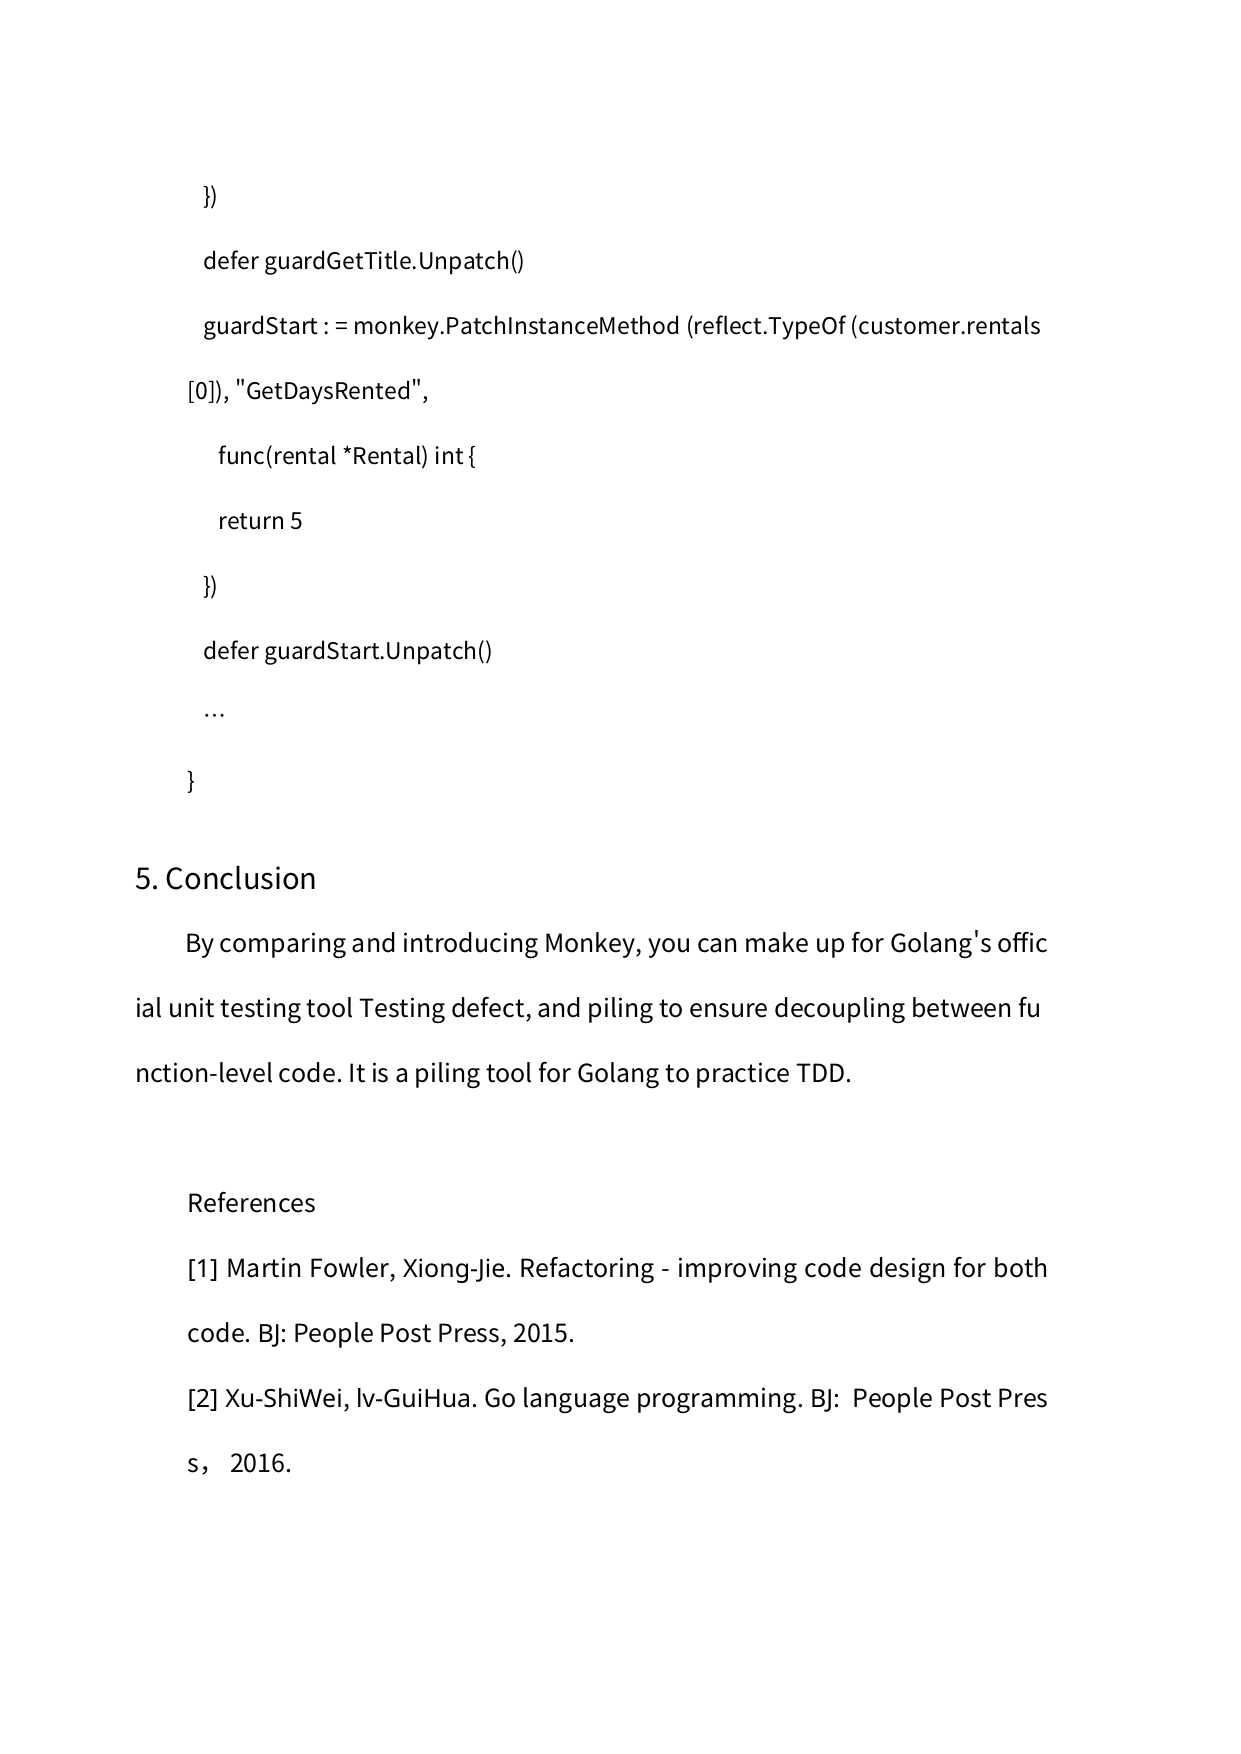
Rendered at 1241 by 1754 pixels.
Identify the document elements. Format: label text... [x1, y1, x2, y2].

text References [187, 1169, 1049, 1234]
list Conclusion [135, 844, 1049, 909]
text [187, 162, 1053, 812]
list By comparing and introducing Monkey, you can make up for Golang's official unit testing tool Testing defect, and piling to ensure decoupling between function-level code. It is a piling tool for Golang to practice TDD. [135, 909, 1053, 1104]
text [2] Xu-ShiWei, lv-GuiHua. Go language programming. BJ: People Post Press， 2016. [187, 1364, 1049, 1494]
text [1] Martin Fowler, Xiong-Jie. Refactoring - improving code design for both code. BJ: People Post Press, 2015. [187, 1234, 1049, 1364]
